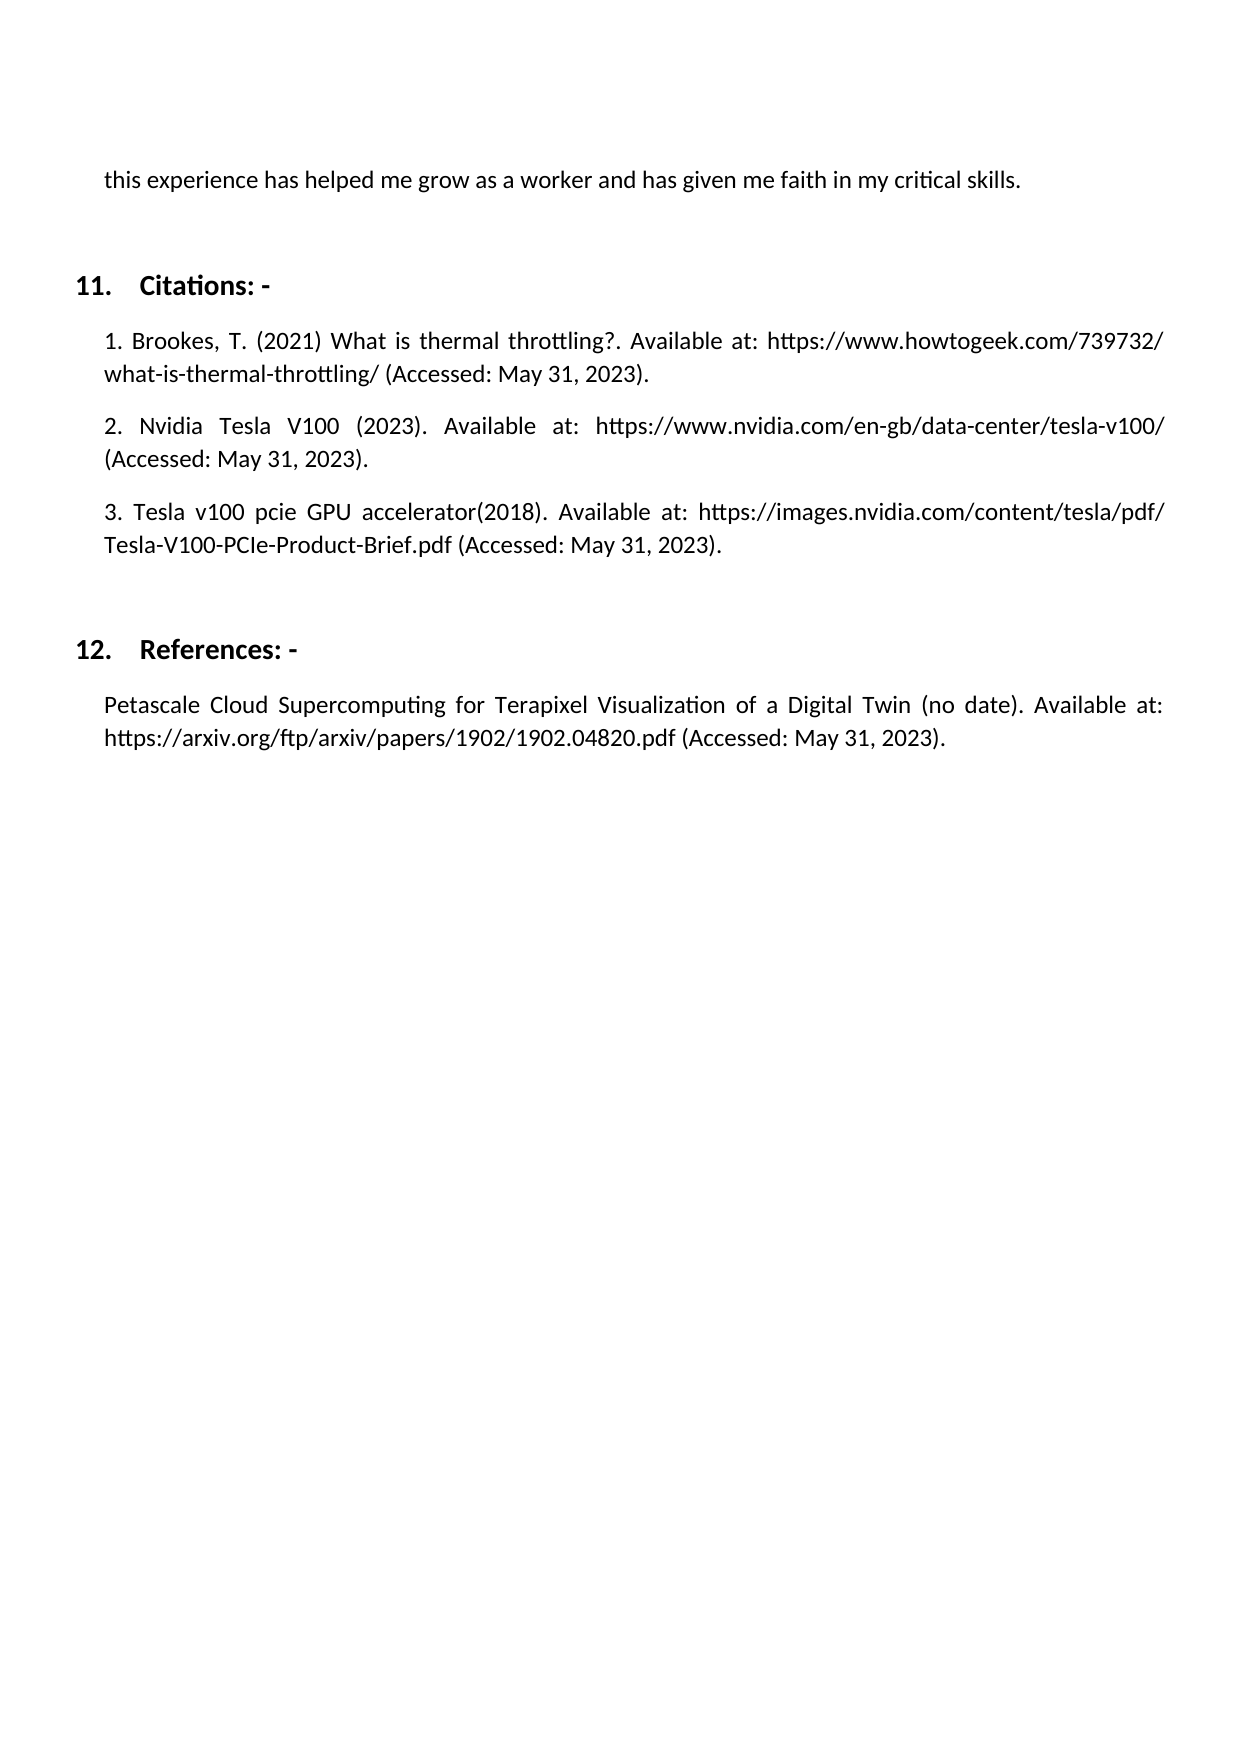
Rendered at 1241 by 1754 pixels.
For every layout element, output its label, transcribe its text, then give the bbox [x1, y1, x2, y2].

text 3. Tesla v100 pcie GPU accelerator(2018). Available at: https://images.nvidia.com/content/tesla/pdf/ Tesla-V100-PCIe-Product-Brief.pdf (Accessed: May 31, 2023). [104, 496, 1166, 559]
text 2. Nvidia Tesla V100 (2023). Available at: https://www.nvidia.com/en-gb/data-center/tesla-v100/ (Accessed: May 31, 2023). [104, 410, 1166, 474]
subtitle Citations: - [75, 267, 1178, 302]
subtitle References: - [75, 631, 1178, 667]
text Petascale Cloud Supercomputing for Terapixel Visualization of a Digital Twin (no date). Available at: https://arxiv.org/ftp/arxiv/papers/1902/1902.04820.pdf (Accessed: May 31, 2023). [104, 689, 1166, 753]
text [104, 164, 1166, 195]
text 1. Brookes, T. (2021) What is thermal throttling?. Available at: https://www.howtogeek.com/739732/ what-is-thermal-throttling/ (Accessed: May 31, 2023). [104, 325, 1166, 388]
